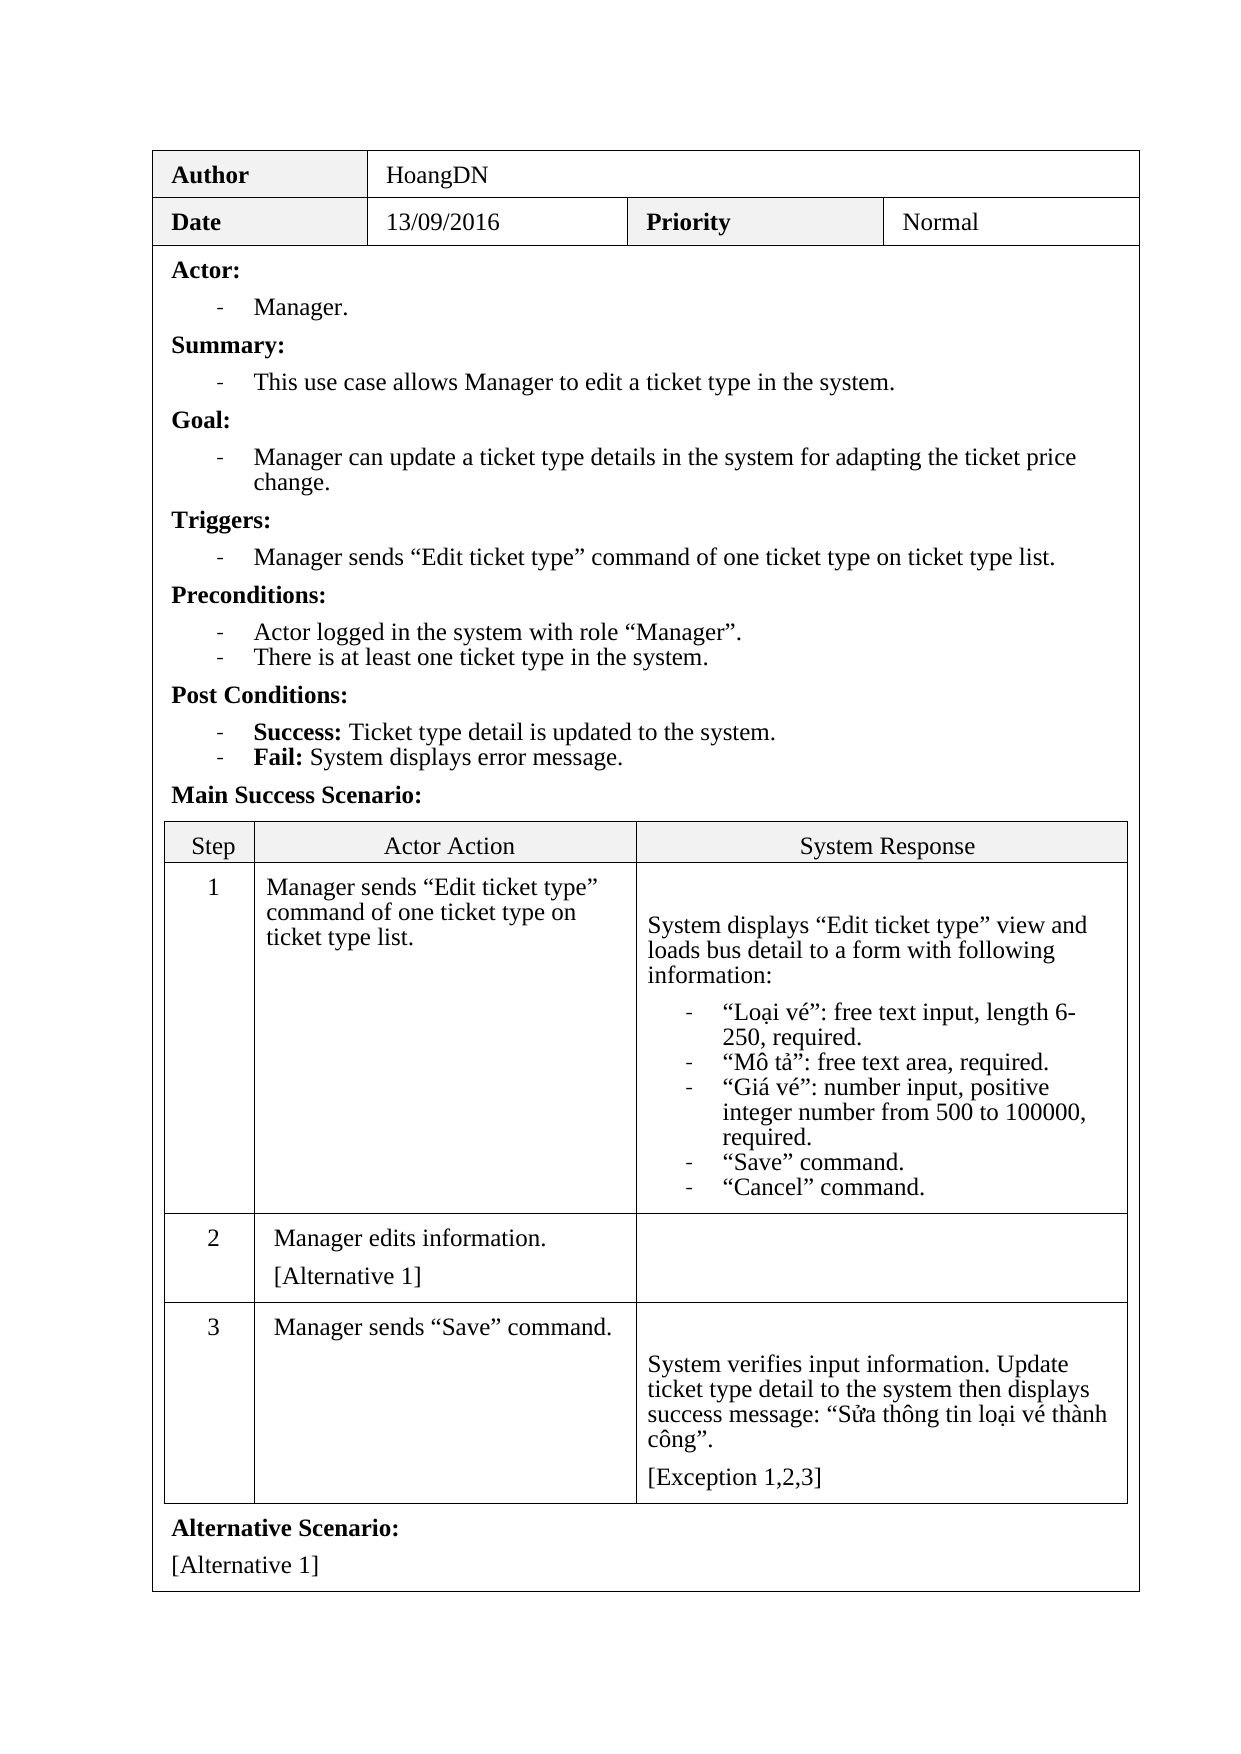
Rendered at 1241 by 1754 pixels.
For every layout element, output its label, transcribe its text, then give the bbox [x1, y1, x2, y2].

table_cell Normal [884, 198, 1139, 244]
table_cell Priority [628, 198, 883, 244]
table_cell 13/09/2016 [368, 198, 627, 244]
table_cell Date [153, 198, 367, 244]
table_cell Author [153, 151, 367, 197]
table_cell HoangDN [368, 151, 1139, 197]
